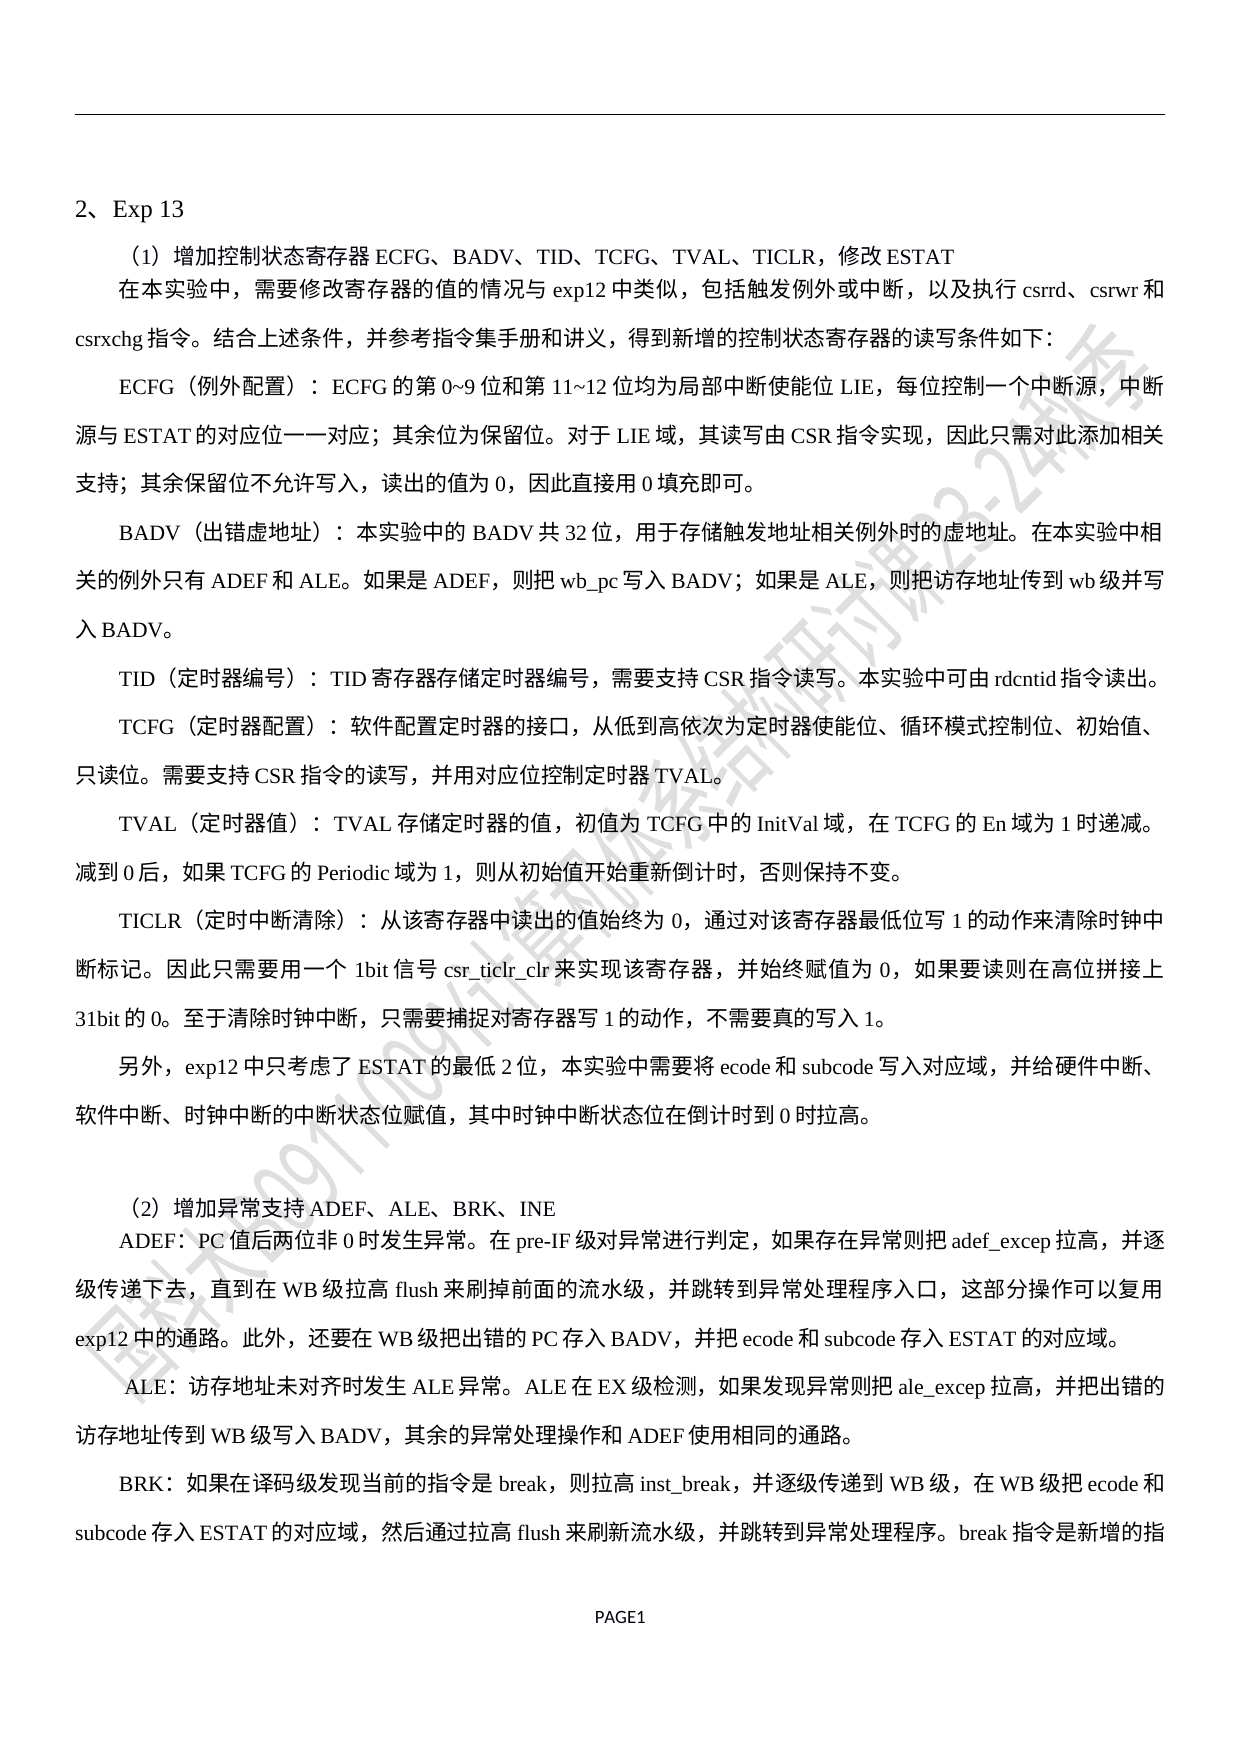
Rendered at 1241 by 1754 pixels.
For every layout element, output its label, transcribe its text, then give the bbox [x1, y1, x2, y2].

text TICLR（定时中断清除）：从该寄存器中读出的值始终为0，通过对该寄存器最低位写1的动作来清除时钟中断标记。因此只需要用一个1bit信号csr_ticlr_clr来实现该寄存器，并始终赋值为0，如果要读则在高位拼接上31bit的0。至于清除时钟中断，只需要捕捉对寄存器写1的动作，不需要真的写入1。 [75, 903, 1165, 1033]
text ADEF：PC值后两位非0时发生异常。在pre-IF级对异常进行判定，如果存在异常则把adef_excep拉高，并逐级传递下去，直到在WB级拉高flush来刷掉前面的流水级，并跳转到异常处理程序入口，这部分操作可以复用exp12中的通路。此外，还要在WB级把出错的PC存入BADV，并把ecode和subcode存入ESTAT的对应域。 [75, 1223, 1165, 1353]
text 另外，exp12中只考虑了ESTAT的最低2位，本实验中需要将ecode和subcode写入对应域，并给硬件中断、软件中断、时钟中断的中断状态位赋值，其中时钟中断状态位在倒计时到0时拉高。 [75, 1048, 1165, 1130]
text ECFG（例外配置）：ECFG的第0~9位和第11~12位均为局部中断使能位LIE，每位控制一个中断源，中断源与ESTAT的对应位一一对应；其余位为保留位。对于LIE域，其读写由CSR指令实现，因此只需对此添加相关支持；其余保留位不允许写入，读出的值为0，因此直接用0填充即可。 [75, 368, 1165, 498]
text 在本实验中，需要修改寄存器的值的情况与exp12中类似，包括触发例外或中断，以及执行csrrd、csrwr和csrxchg指令。结合上述条件，并参考指令集手册和讲义，得到新增的控制状态寄存器的读写条件如下： [75, 271, 1165, 353]
text TCFG（定时器配置）：软件配置定时器的接口，从低到高依次为定时器使能位、循环模式控制位、初始值、只读位。需要支持CSR指令的读写，并用对应位控制定时器TVAL。 [75, 708, 1165, 790]
text （1）增加控制状态寄存器ECFG、BADV、TID、TCFG、TVAL、TICLR，修改ESTAT [75, 239, 1165, 271]
text （2）增加异常支持ADEF、ALE、BRK、INE [75, 1191, 1165, 1223]
text ALE：访存地址未对齐时发生ALE异常。ALE在EX级检测，如果发现异常则把ale_excep拉高，并把出错的访存地址传到WB级写入BADV，其余的异常处理操作和ADEF使用相同的通路。 [75, 1369, 1165, 1450]
text BRK：如果在译码级发现当前的指令是break，则拉高inst_break，并逐级传递到WB级，在WB级把ecode和subcode存入ESTAT的对应域，然后通过拉高flush来刷新流水级，并跳转到异常处理程序。break指令是新增的指令，需要在ID级添加对应的译码逻辑。 [75, 1466, 1165, 1547]
text TVAL（定时器值）：TVAL存储定时器的值，初值为TCFG中的InitVal域，在TCFG的En域为1时递减。减到0后，如果TCFG的Periodic域为1，则从初始值开始重新倒计时，否则保持不变。 [75, 806, 1165, 887]
text 2、Exp 13 [75, 174, 1165, 239]
text BADV（出错虚地址）：本实验中的BADV共32位，用于存储触发地址相关例外时的虚地址。在本实验中相关的例外只有ADEF和ALE。如果是ADEF，则把wb_pc写入BADV；如果是ALE，则把访存地址传到wb级并写入BADV。 [75, 514, 1165, 644]
text TID（定时器编号）：TID寄存器存储定时器编号，需要支持CSR指令读写。本实验中可由rdcntid指令读出。 [75, 660, 1165, 693]
